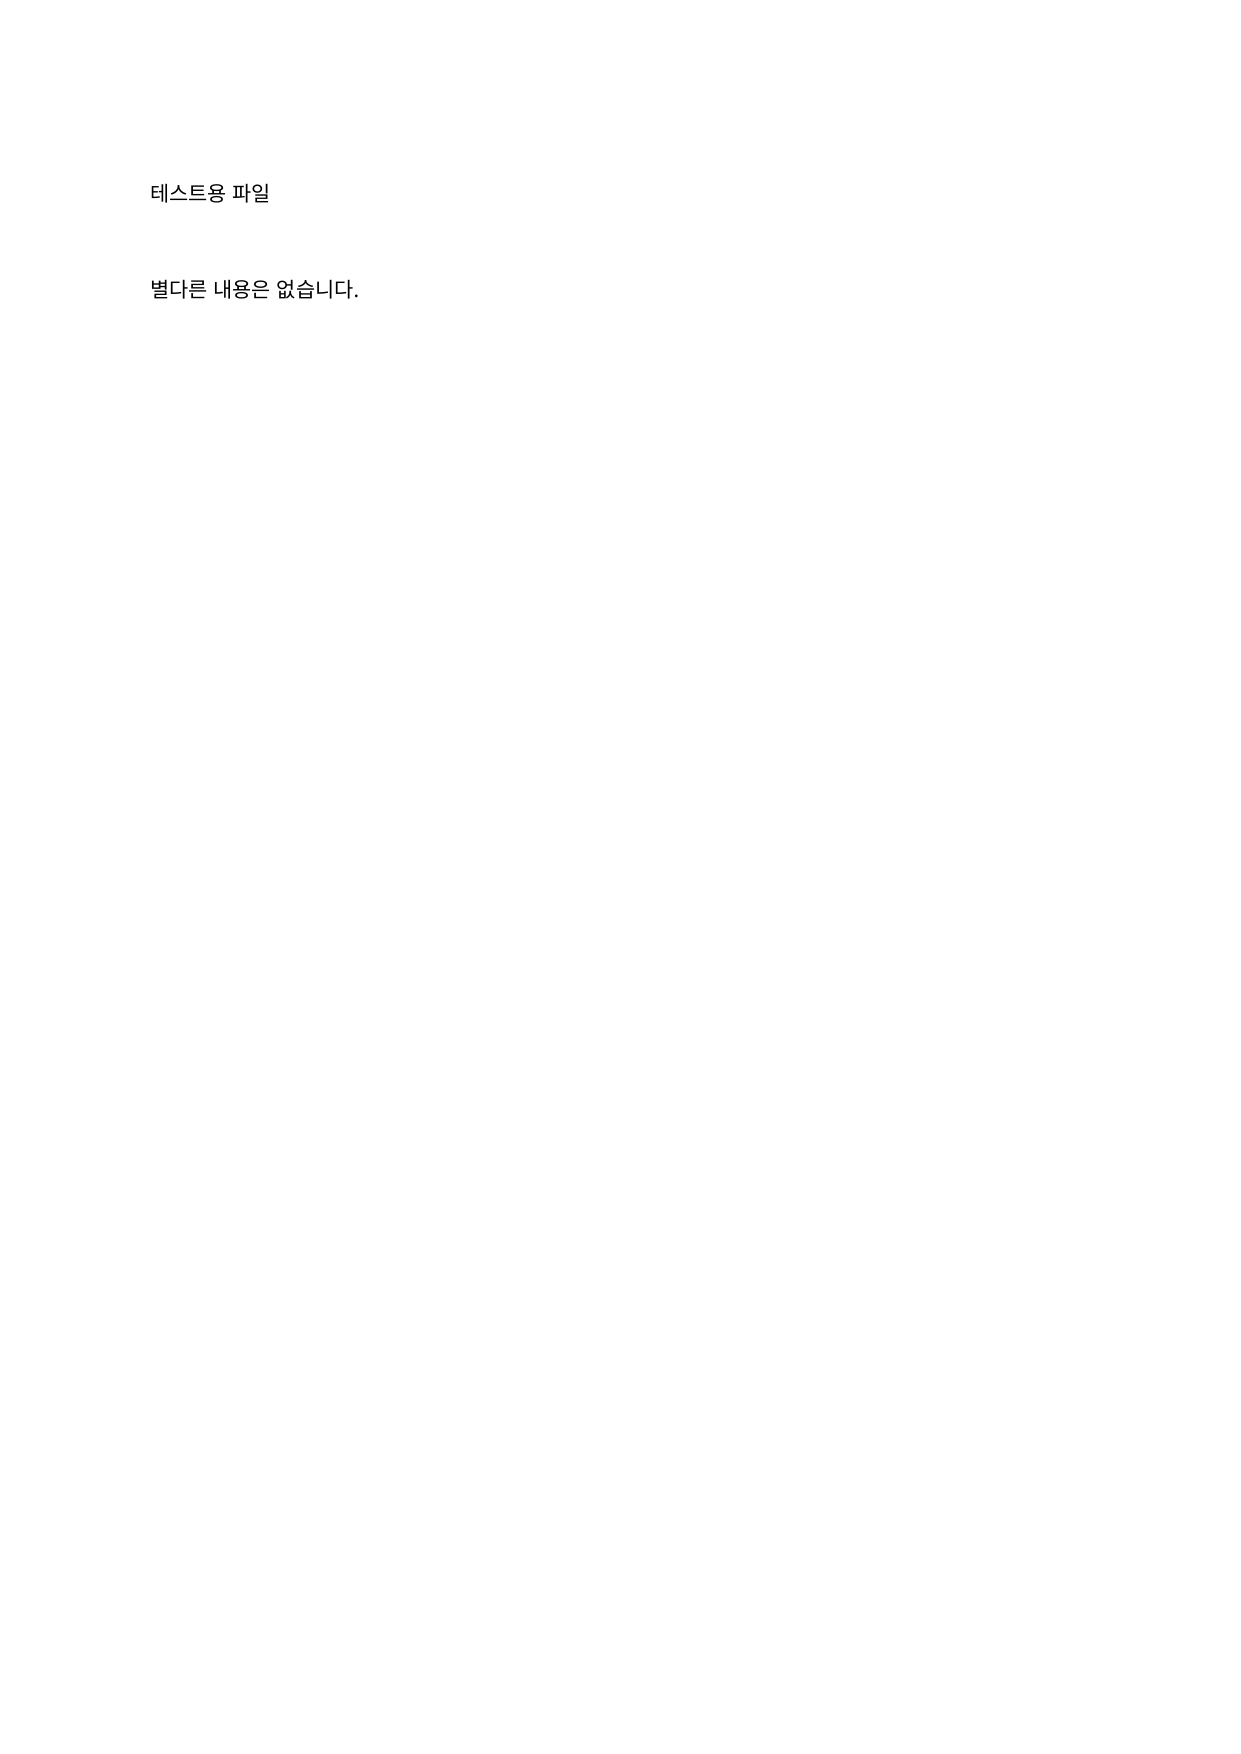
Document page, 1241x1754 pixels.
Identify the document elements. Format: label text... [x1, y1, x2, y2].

text 테스트용 파일 [150, 177, 1090, 207]
text 별다른 내용은 없습니다. [150, 274, 1090, 304]
